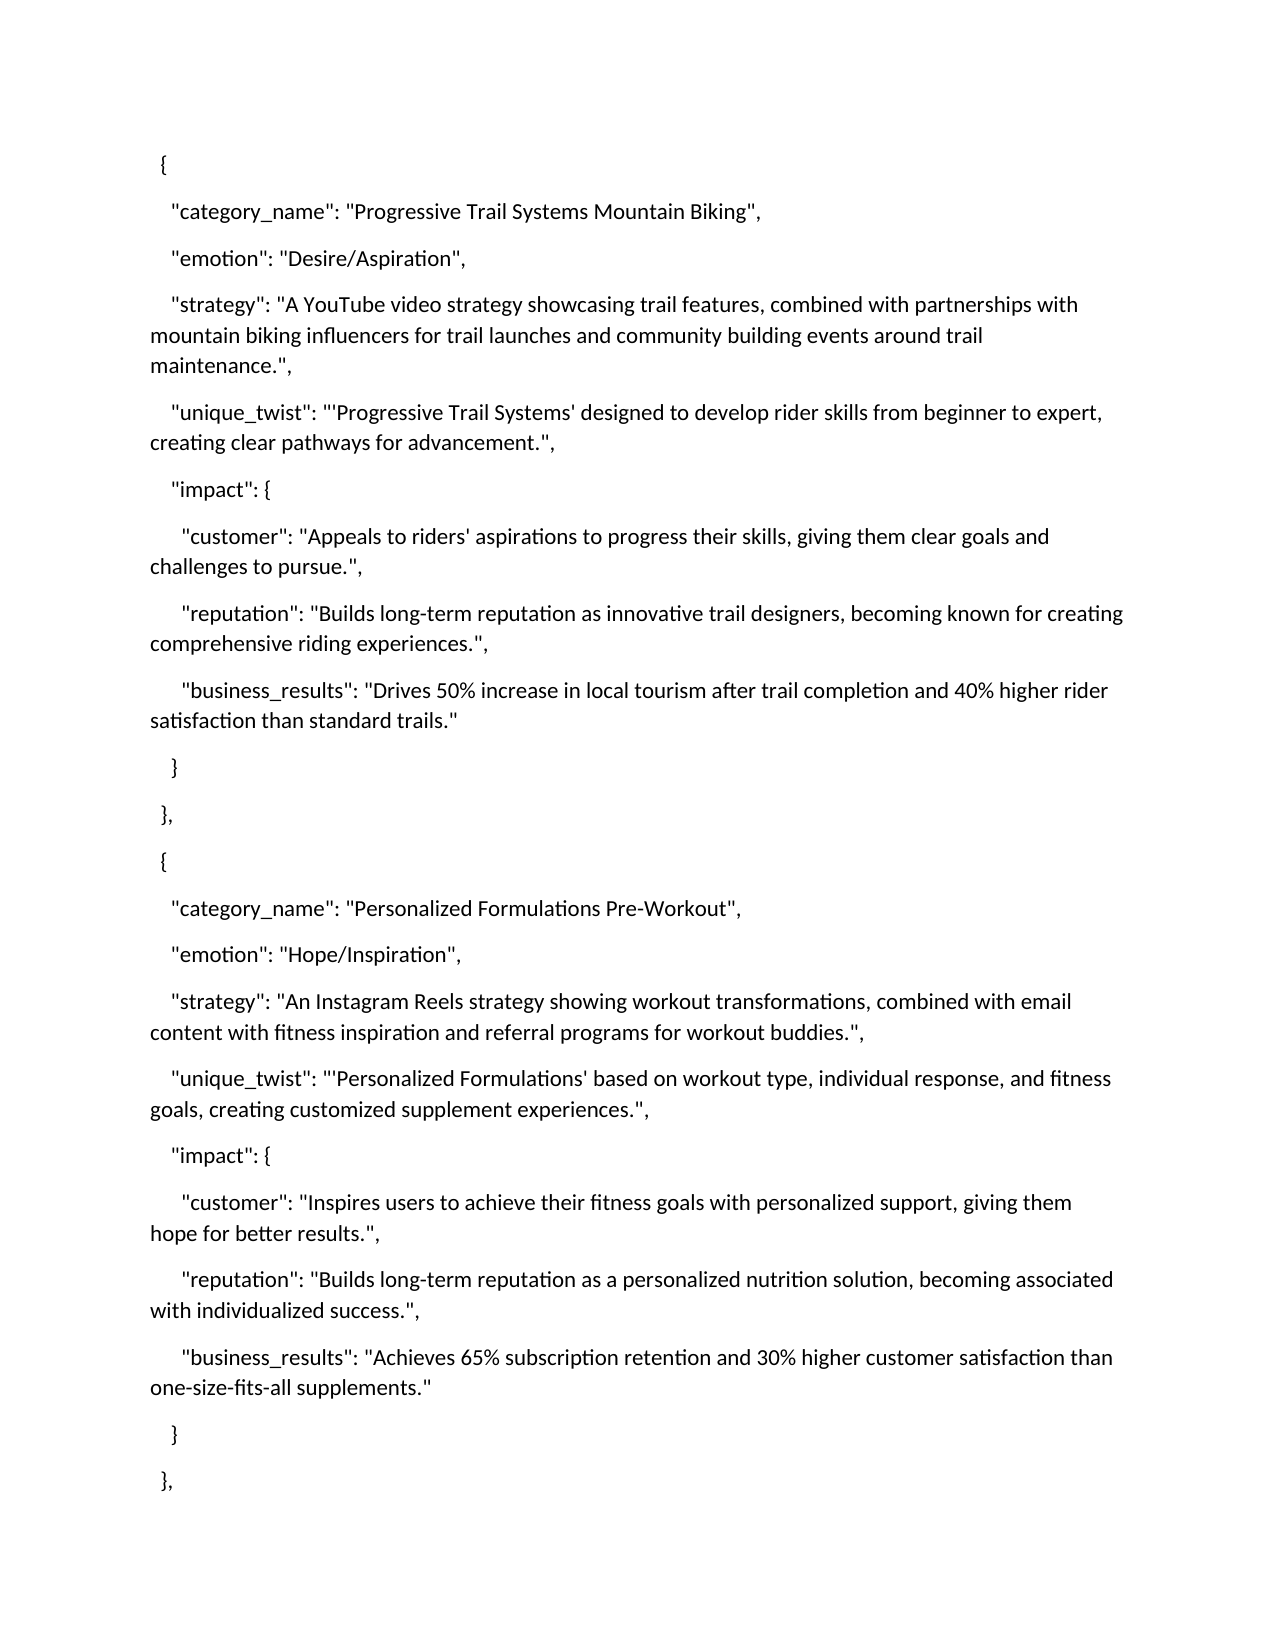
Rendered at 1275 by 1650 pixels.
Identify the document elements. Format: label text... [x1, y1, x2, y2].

text "emotion": "Desire/Aspiration", [150, 244, 1125, 272]
text "strategy": "A YouTube video strategy showcasing trail features, combined with partnerships with mountain biking influencers for trail launches and community building events around trail maintenance.", [150, 291, 1125, 379]
text }, [150, 1467, 1125, 1495]
text "unique_twist": "'Progressive Trail Systems' designed to develop rider skills from beginner to expert, creating clear pathways for advancement.", [150, 398, 1125, 456]
text "unique_twist": "'Personalized Formulations' based on workout type, individual response, and fitness goals, creating customized supplement experiences.", [150, 1064, 1125, 1123]
text "business_results": "Drives 50% increase in local tourism after trail completion and 40% higher rider satisfaction than standard trails." [150, 676, 1125, 734]
text }, [150, 800, 1125, 828]
text "category_name": "Personalized Formulations Pre-Workout", [150, 894, 1125, 922]
text "reputation": "Builds long-term reputation as innovative trail designers, becoming known for creating comprehensive riding experiences.", [150, 599, 1125, 657]
text "impact": { [150, 1142, 1125, 1170]
text "customer": "Inspires users to achieve their fitness goals with personalized support, giving them hope for better results.", [150, 1188, 1125, 1247]
text "strategy": "An Instagram Reels strategy showing workout transformations, combined with email content with fitness inspiration and referral programs for workout buddies.", [150, 987, 1125, 1046]
text { [150, 847, 1125, 875]
text "emotion": "Hope/Inspiration", [150, 941, 1125, 969]
text "impact": { [150, 475, 1125, 503]
text } [150, 1420, 1125, 1448]
text } [150, 753, 1125, 781]
text "category_name": "Progressive Trail Systems Mountain Biking", [150, 197, 1125, 225]
text "business_results": "Achieves 65% subscription retention and 30% higher customer satisfaction than one-size-fits-all supplements." [150, 1343, 1125, 1401]
text "reputation": "Builds long-term reputation as a personalized nutrition solution, becoming associated with individualized success.", [150, 1266, 1125, 1324]
text "customer": "Appeals to riders' aspirations to progress their skills, giving them clear goals and challenges to pursue.", [150, 522, 1125, 580]
text { [150, 150, 1125, 178]
